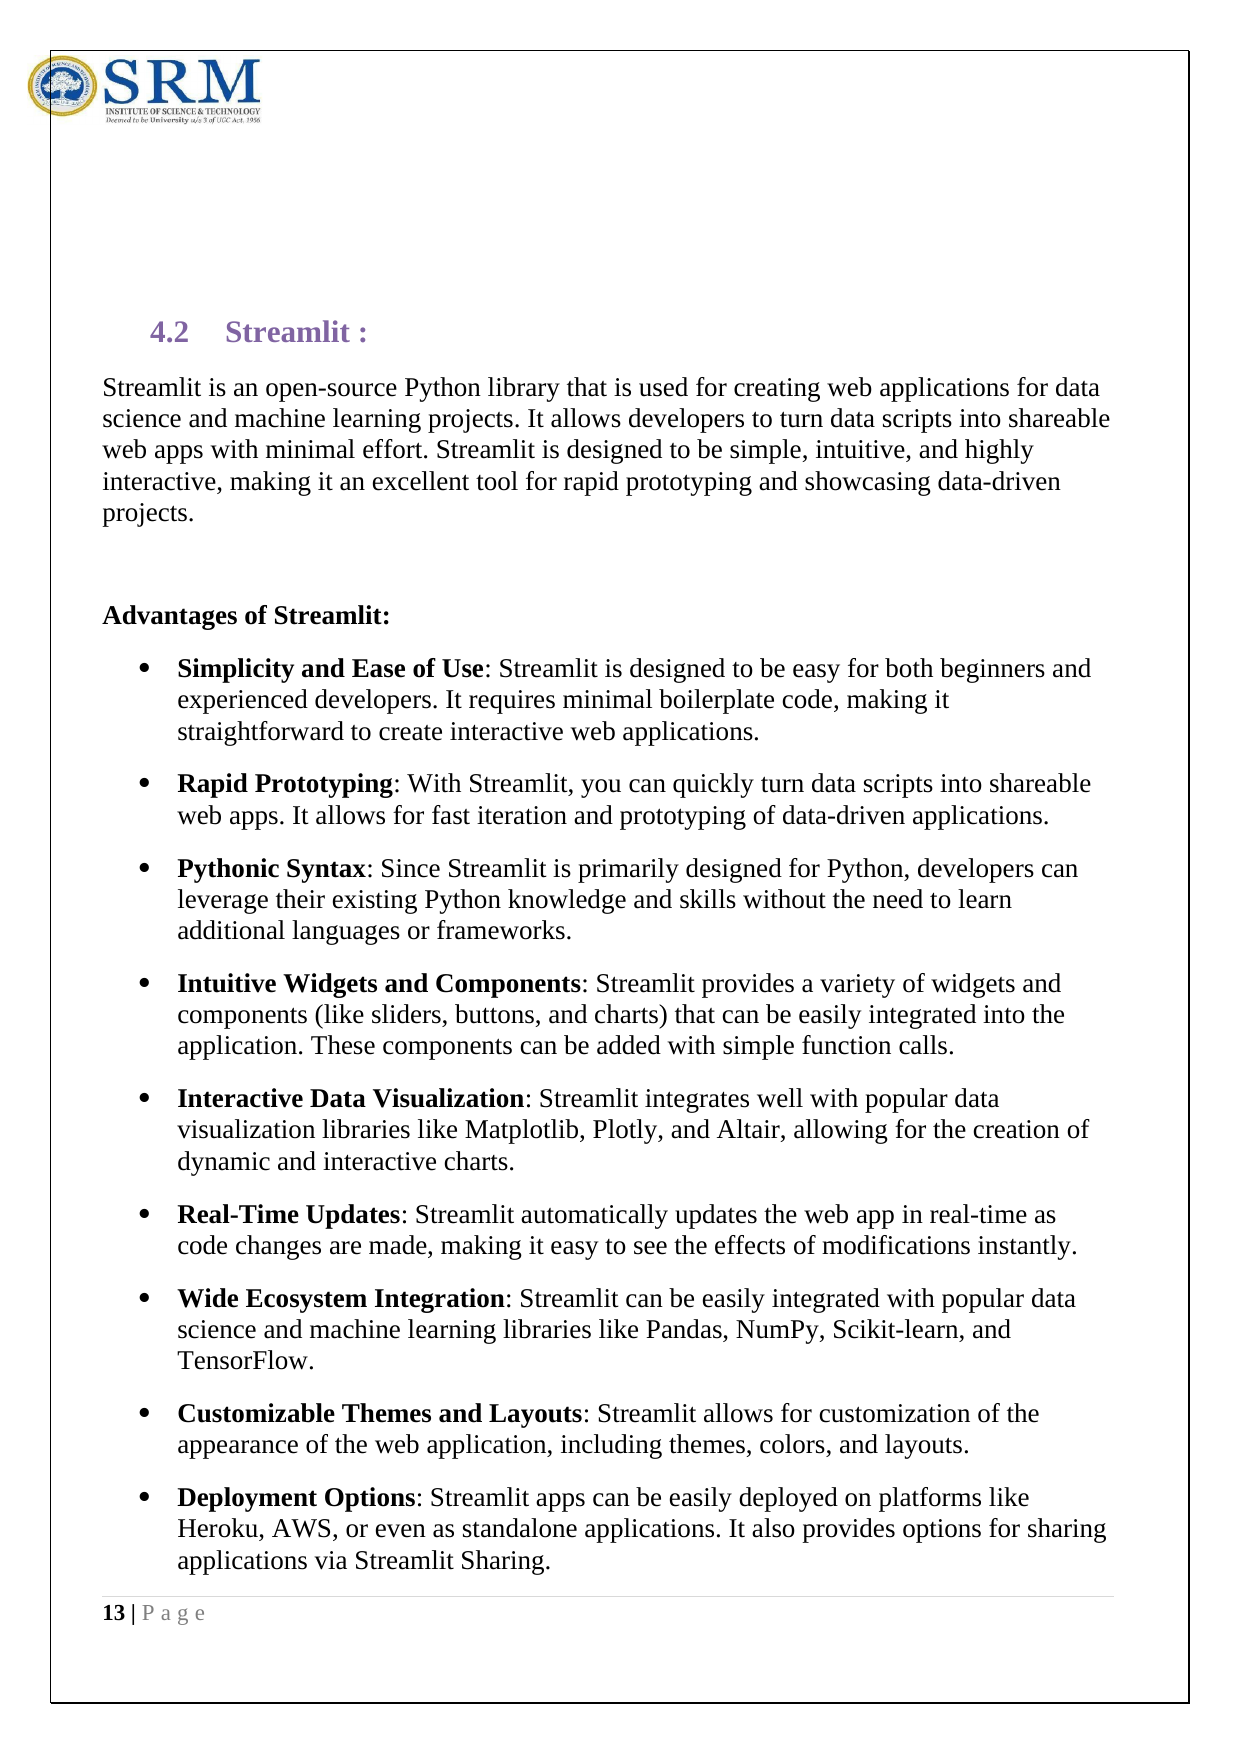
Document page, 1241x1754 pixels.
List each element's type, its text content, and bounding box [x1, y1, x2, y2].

subtitle Pythonic Syntax: Since Streamlit is primarily designed for Python, developers can leverage their existing Python knowledge and skills without the need to learn additional languages or frameworks. [139, 852, 1114, 945]
subtitle Real-Time Updates: Streamlit automatically updates the web app in real-time as code changes are made, making it easy to see the effects of modifications instantly. [139, 1198, 1114, 1260]
subtitle Simplicity and Ease of Use: Streamlit is designed to be easy for both beginners and experienced developers. It requires minimal boilerplate code, making it straightforward to create interactive web applications. [139, 652, 1114, 746]
subtitle Advantages of Streamlit: [102, 599, 1114, 631]
subtitle Streamlit is an open-source Python library that is used for creating web applications for data science and machine learning projects. It allows developers to turn data scripts into shareable web apps with minimal effort. Streamlit is designed to be simple, intuitive, and highly interactive, making it an excellent tool for rapid prototyping and showcasing data-driven projects. [102, 371, 1114, 527]
subtitle Intuitive Widgets and Components: Streamlit provides a variety of widgets and components (like sliders, buttons, and charts) that can be easily integrated into the application. These components can be added with simple function calls. [139, 967, 1114, 1061]
subtitle Wide Ecosystem Integration: Streamlit can be easily integrated with popular data science and machine learning libraries like Pandas, NumPy, Scikit-learn, and TensorFlow. [139, 1282, 1114, 1375]
subtitle Rapid Prototyping: With Streamlit, you can quickly turn data scripts into shareable web apps. It allows for fast iteration and prototyping of data-driven applications. [139, 768, 1114, 830]
subtitle Deployment Options: Streamlit apps can be easily deployed on platforms like Heroku, AWS, or even as standalone applications. It also provides options for sharing applications via Streamlit Sharing. [139, 1481, 1114, 1575]
subtitle Customizable Themes and Layouts: Streamlit allows for customization of the appearance of the web application, including themes, colors, and layouts. [139, 1397, 1114, 1459]
subtitle Streamlit : [150, 314, 1114, 349]
picture [51, 55, 263, 125]
picture [27, 55, 50, 125]
subtitle Interactive Data Visualization: Streamlit integrates well with popular data visualization libraries like Matplotlib, Plotly, and Altair, allowing for the creation of dynamic and interactive charts. [139, 1082, 1114, 1176]
